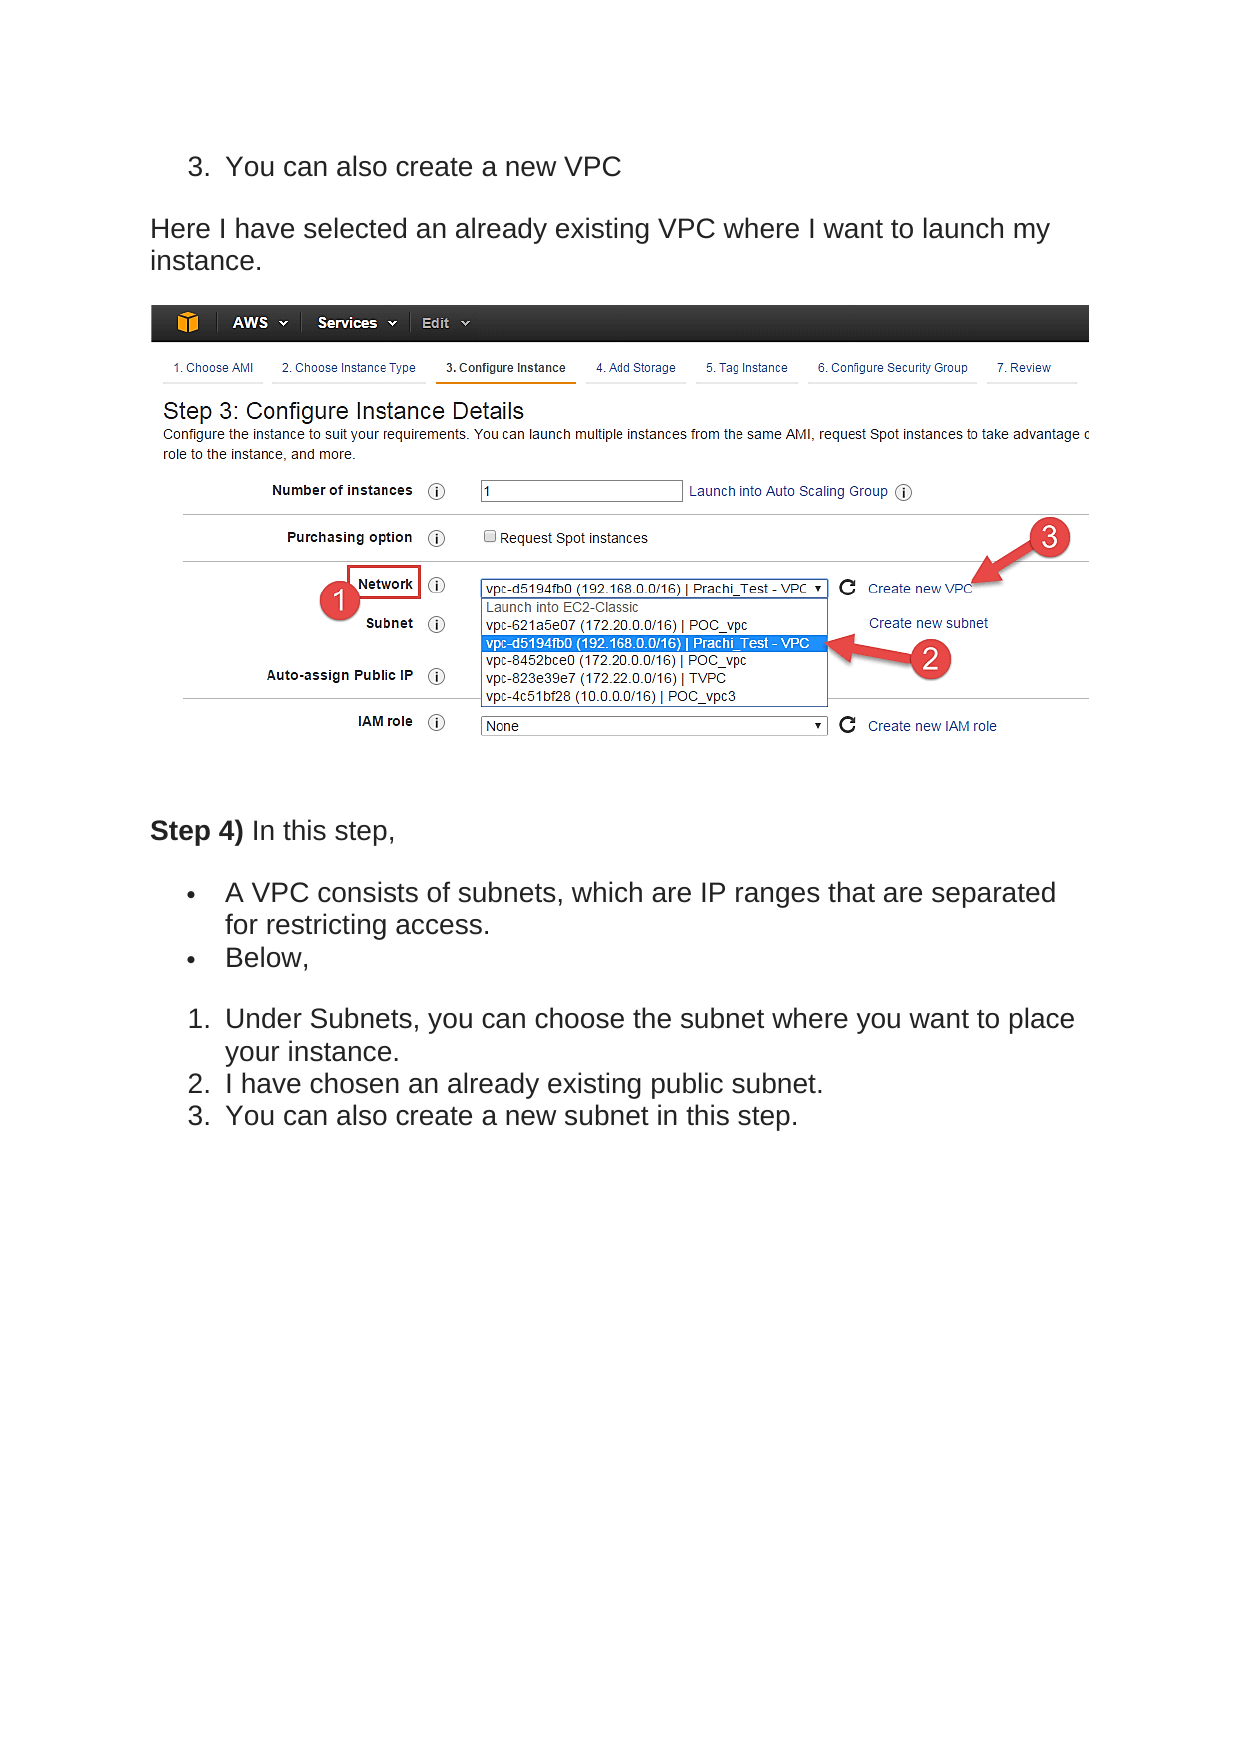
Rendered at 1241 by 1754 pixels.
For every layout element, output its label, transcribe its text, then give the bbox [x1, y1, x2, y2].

list Below, [187, 941, 1090, 973]
list A VPC consists of subnets, which are IP ranges that are separated for restricting access. [187, 876, 1090, 941]
text Here I have selected an already existing VPC where I want to launch my instance. [150, 212, 1090, 276]
text Step 4) In this step, [150, 814, 1090, 847]
picture [151, 305, 1089, 736]
list You can also create a new subnet in this step. [187, 1099, 1090, 1132]
list Under Subnets, you can choose the subnet where you want to place your instance. [187, 1002, 1090, 1067]
list I have chosen an already existing public subnet. [187, 1067, 1090, 1099]
list You can also create a new VPC [187, 150, 1090, 182]
